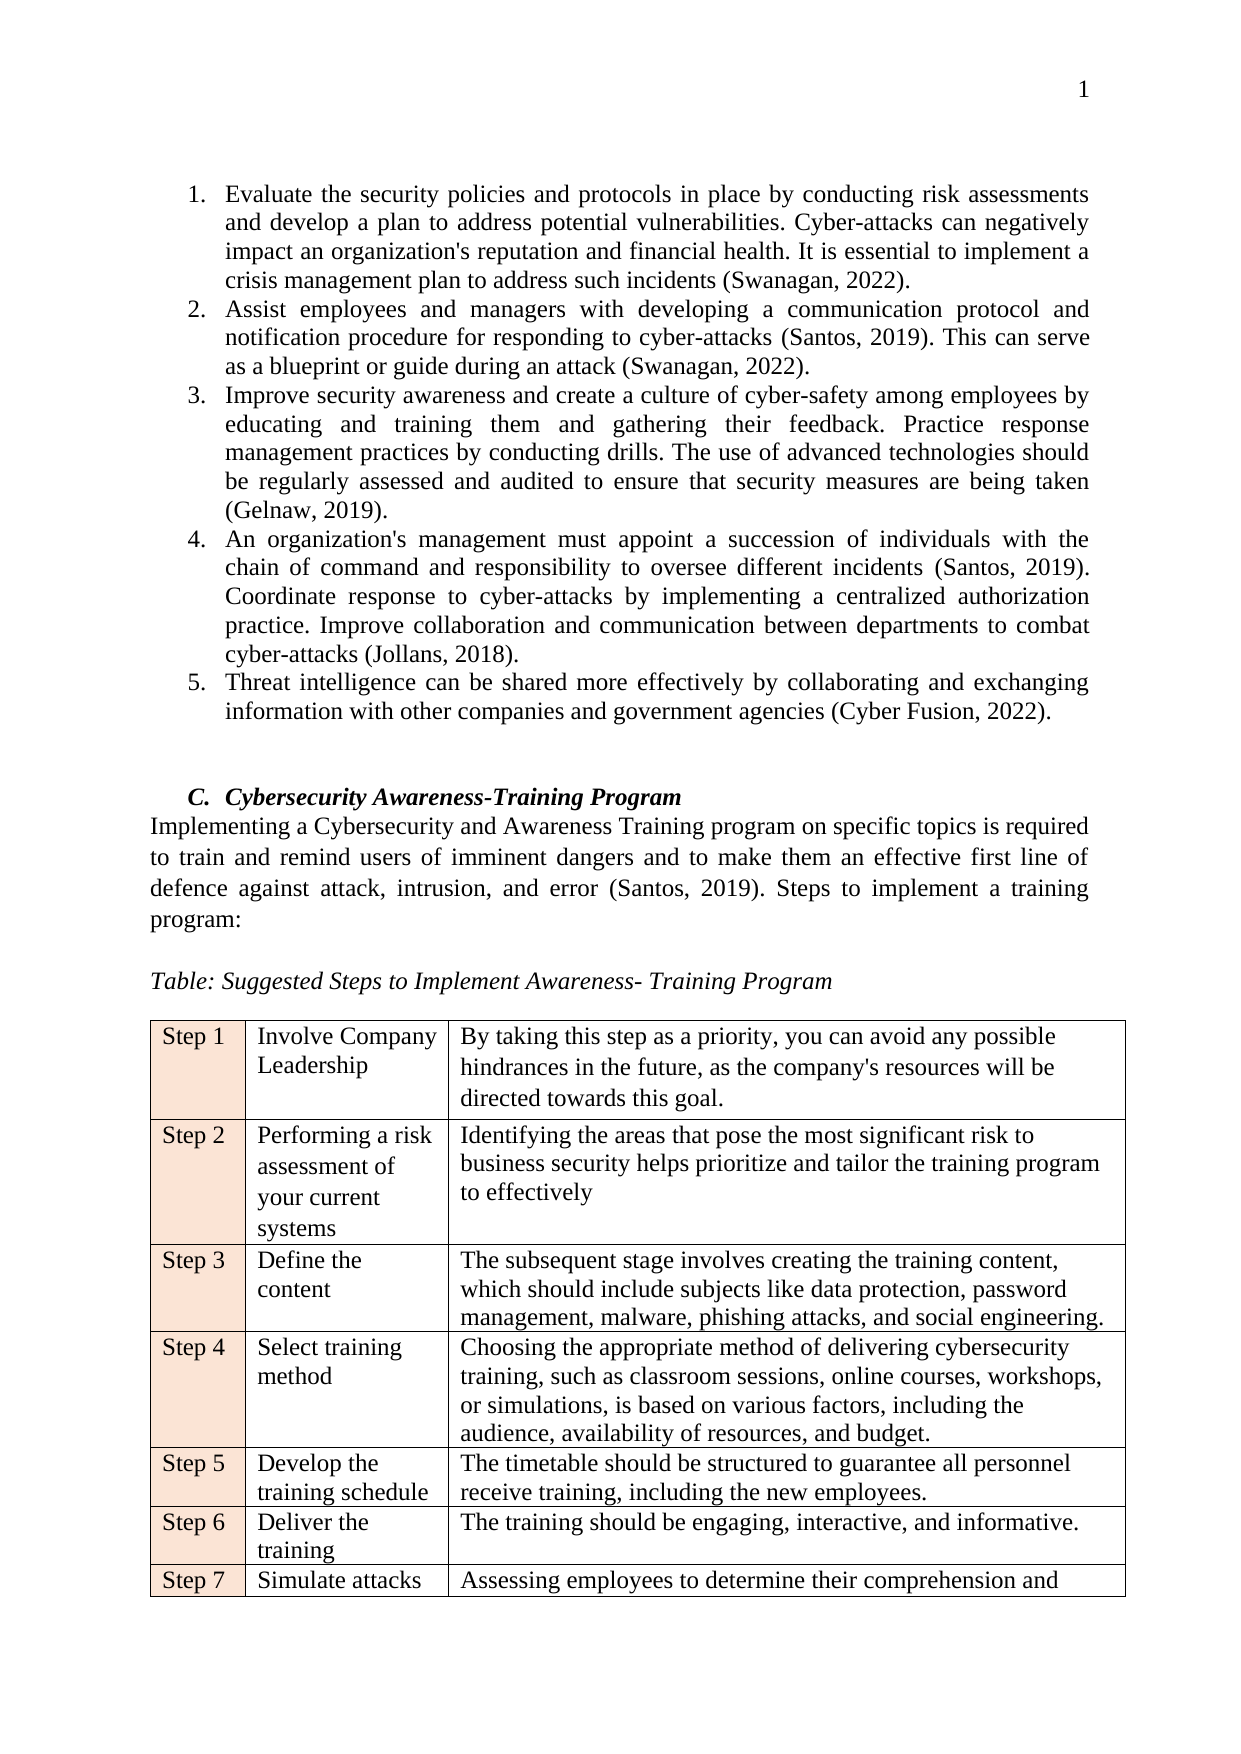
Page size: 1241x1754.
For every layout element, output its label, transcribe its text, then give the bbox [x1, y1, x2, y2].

table_cell Identifying the areas that pose the most significant risk to business security helps prioritize and tailor the training program to effectively [449, 1120, 1125, 1244]
table_cell The timetable should be structured to guarantee all personnel receive training, including the new employees. [449, 1448, 1125, 1506]
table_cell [449, 1565, 1125, 1596]
text Table: Suggested Steps to Implement Awareness- Training Program [150, 966, 1090, 995]
table_cell Step 5 [151, 1448, 245, 1506]
table_cell Step 4 [151, 1332, 245, 1447]
list Evaluate the security policies and protocols in place by conducting risk assessments and develop a plan to address potential vulnerabilities. Cyber-attacks can negatively impact an organization's reputation and financial health. It is essential to implement a crisis management plan to address such incidents (Swanagan, 2022). [187, 179, 1090, 294]
table_cell Step 7 [151, 1565, 245, 1596]
table_cell The training should be engaging, interactive, and informative. [449, 1507, 1125, 1564]
table_header Step 1 [151, 1021, 245, 1119]
table_cell Select training method [246, 1332, 448, 1447]
table_cell Step 3 [151, 1245, 245, 1331]
table_cell The subsequent stage involves creating the training content, which should include subjects like data protection, password management, malware, phishing attacks, and social engineering. [449, 1245, 1125, 1331]
table_cell Define the content [246, 1245, 448, 1331]
text Implementing a Cybersecurity and Awareness Training program on specific topics is required to train and remind users of imminent dangers and to make them an effective first line of defence against attack, intrusion, and error (Santos, 2019). Steps to implement a training program: [150, 811, 1090, 933]
list Assist employees and managers with developing a communication protocol and notification procedure for responding to cyber-attacks (Santos, 2019). This can serve as a blueprint or guide during an attack (Swanagan, 2022). [187, 294, 1090, 380]
table_cell Develop the training schedule [246, 1448, 448, 1506]
table_header Involve Company Leadership [246, 1021, 448, 1119]
table_cell Step 6 [151, 1507, 245, 1564]
table_cell Choosing the appropriate method of delivering cybersecurity training, such as classroom sessions, online courses, workshops, or simulations, is based on various factors, including the audience, availability of resources, and budget. [449, 1332, 1125, 1447]
list Threat intelligence can be shared more effectively by collaborating and exchanging information with other companies and government agencies (Cyber Fusion, 2022). [187, 667, 1090, 725]
table_cell Deliver the training [246, 1507, 448, 1564]
list An organization's management must appoint a succession of individuals with the chain of command and responsibility to oversee different incidents (Santos, 2019). Coordinate response to cyber-attacks by implementing a centralized authorization practice. Improve collaboration and communication between departments to combat cyber-attacks (Jollans, 2018). [187, 524, 1090, 667]
table_cell Performing a risk assessment of your current systems [246, 1120, 448, 1244]
table_cell Step 2 [151, 1120, 245, 1244]
list Improve security awareness and create a culture of cyber-safety among employees by educating and training them and gathering their feedback. Practice response management practices by conducting drills. The use of advanced technologies should be regularly assessed and audited to ensure that security measures are being taken (Gelnaw, 2019). [187, 380, 1090, 524]
table_header By taking this step as a priority, you can avoid any possible hindrances in the future, as the company's resources will be directed towards this goal. [449, 1021, 1125, 1119]
table_cell Simulate attacks [246, 1565, 448, 1596]
list Cybersecurity Awareness-Training Program [187, 782, 1090, 811]
